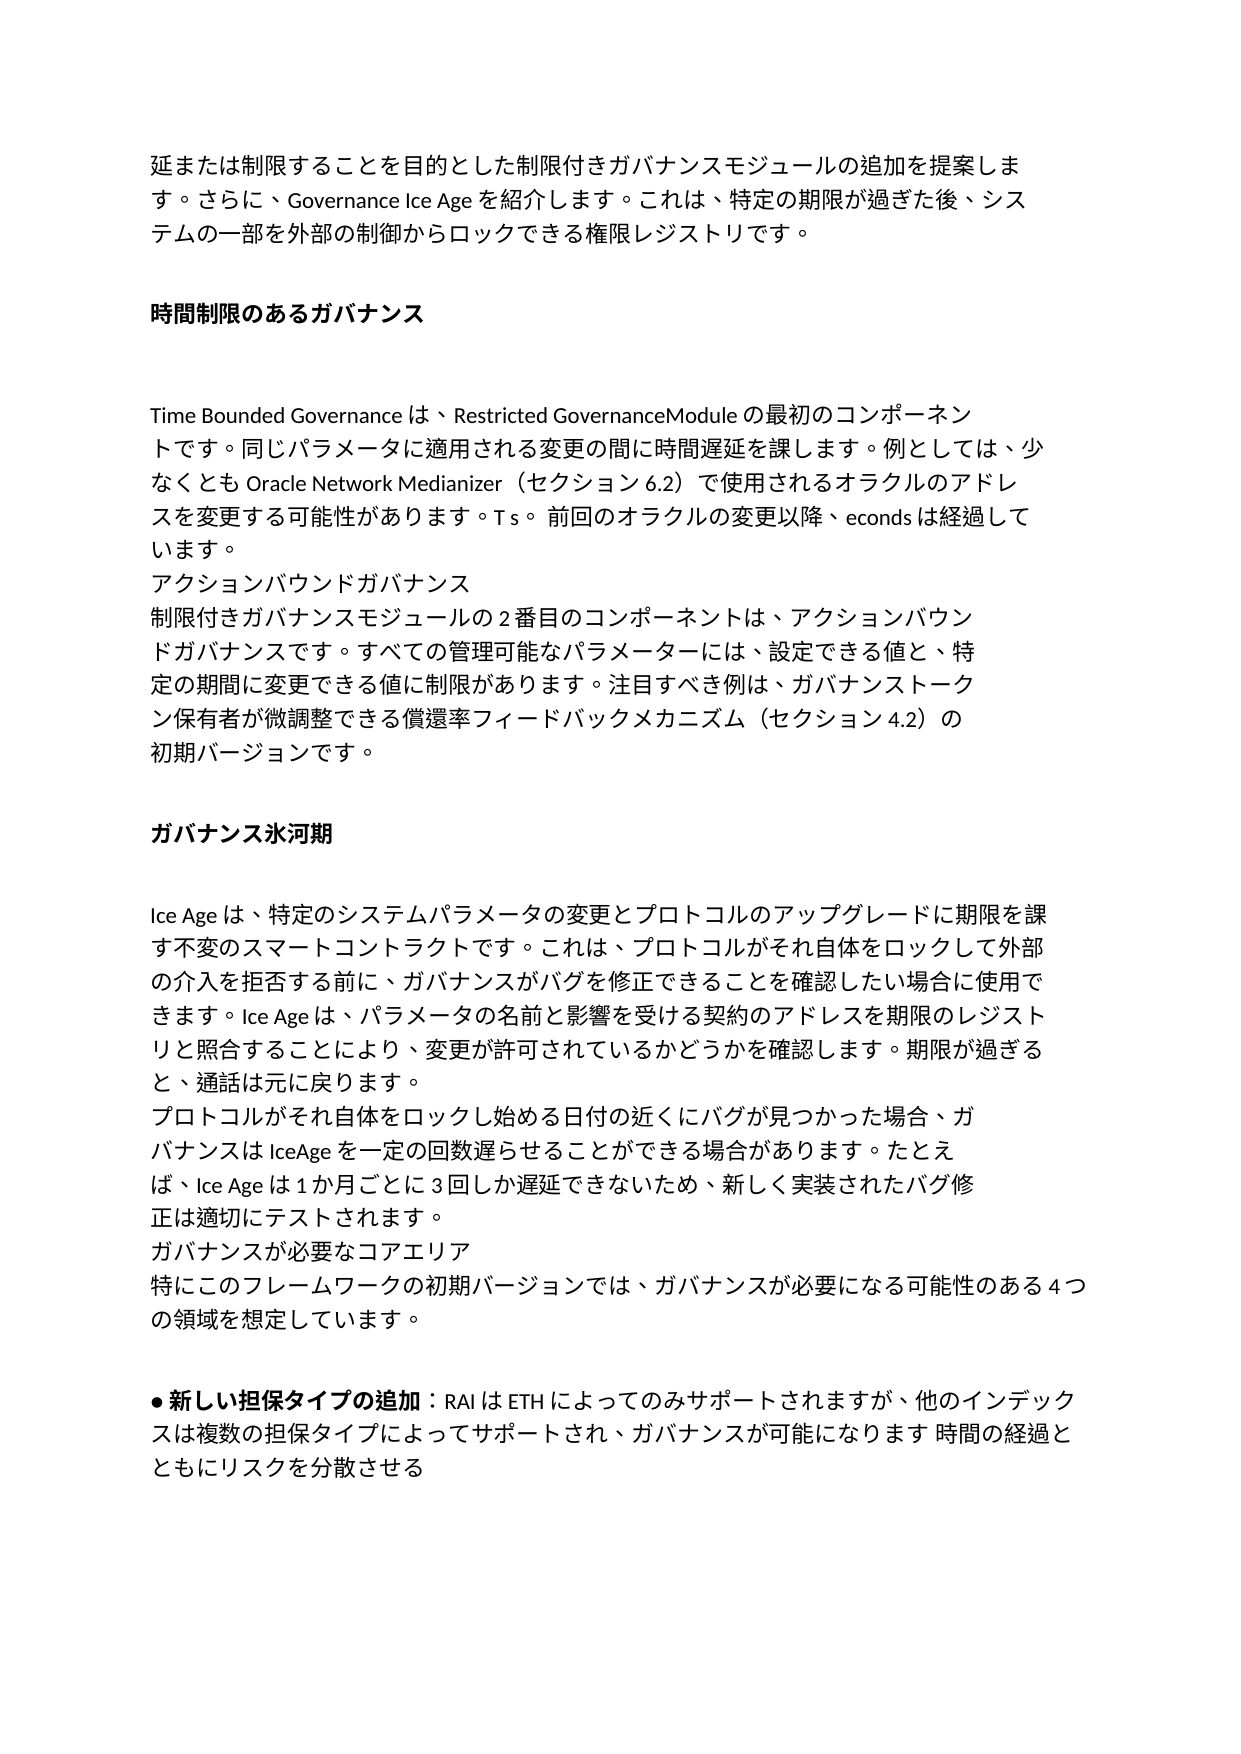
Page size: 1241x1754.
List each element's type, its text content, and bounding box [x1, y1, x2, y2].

text ガバナンス氷河期 [150, 787, 1090, 849]
text Time Bounded Governanceは、Restricted GovernanceModuleの最初のコンポーネン トです。同じパラメータに適⽤される変更の間に時間遅延を課します。例としては、少 なくともOracle Network Medianizer（セクション6.2）で使⽤されるオラクルのアドレ スを変更する可能性があります。T s。 前回のオラクルの変更以降、econdsは経過して います。 アクションバウンドガバナンス 制限付きガバナンスモジュールの2番⽬のコンポーネントは、アクションバウン ドガバナンスです。すべての管理可能なパラメーターには、設定できる値と、特 定の期間に変更できる値に制限があります。注⽬すべき例は、ガバナンストーク ン保有者が微調整できる償還率フィードバックメカニズム（セクション4.2）の 初期バージョンです。 [150, 399, 1090, 768]
text 時間制限のあるガバナンス [150, 268, 1090, 330]
text ● 新しい担保タイプの追加：RAIはETHによってのみサポートされますが、他のインデックスは複数の担保タイプによってサポートされ、ガバナンスが可能になります 時間の経過とともにリスクを分散させる [150, 1354, 1090, 1483]
text Ice Ageは、特定のシステムパラメータの変更とプロトコルのアップグレードに期限を課 す不変のスマートコントラクトです。これは、プロトコルがそれ⾃体をロックして外部 の介⼊を拒否する前に、ガバナンスがバグを修正できることを確認したい場合に使⽤で きます。Ice Ageは、パラメータの名前と影響を受ける契約のアドレスを期限のレジスト リと照合することにより、変更が許可されているかどうかを確認します。期限が過ぎる と、通話は元に戻ります。 プロトコルがそれ⾃体をロックし始める⽇付の近くにバグが⾒つかった場合、ガ バナンスはIceAgeを⼀定の回数遅らせることができる場合があります。たとえ ば、Ice Ageは1か⽉ごとに3回しか遅延できないため、新しく実装されたバグ修 正は適切にテストされます。 ガバナンスが必要なコアエリア 特にこのフレームワークの初期バージョンでは、ガバナンスが必要になる可能性のある4つ の領域を想定しています。 [150, 868, 1090, 1335]
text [150, 150, 1090, 249]
